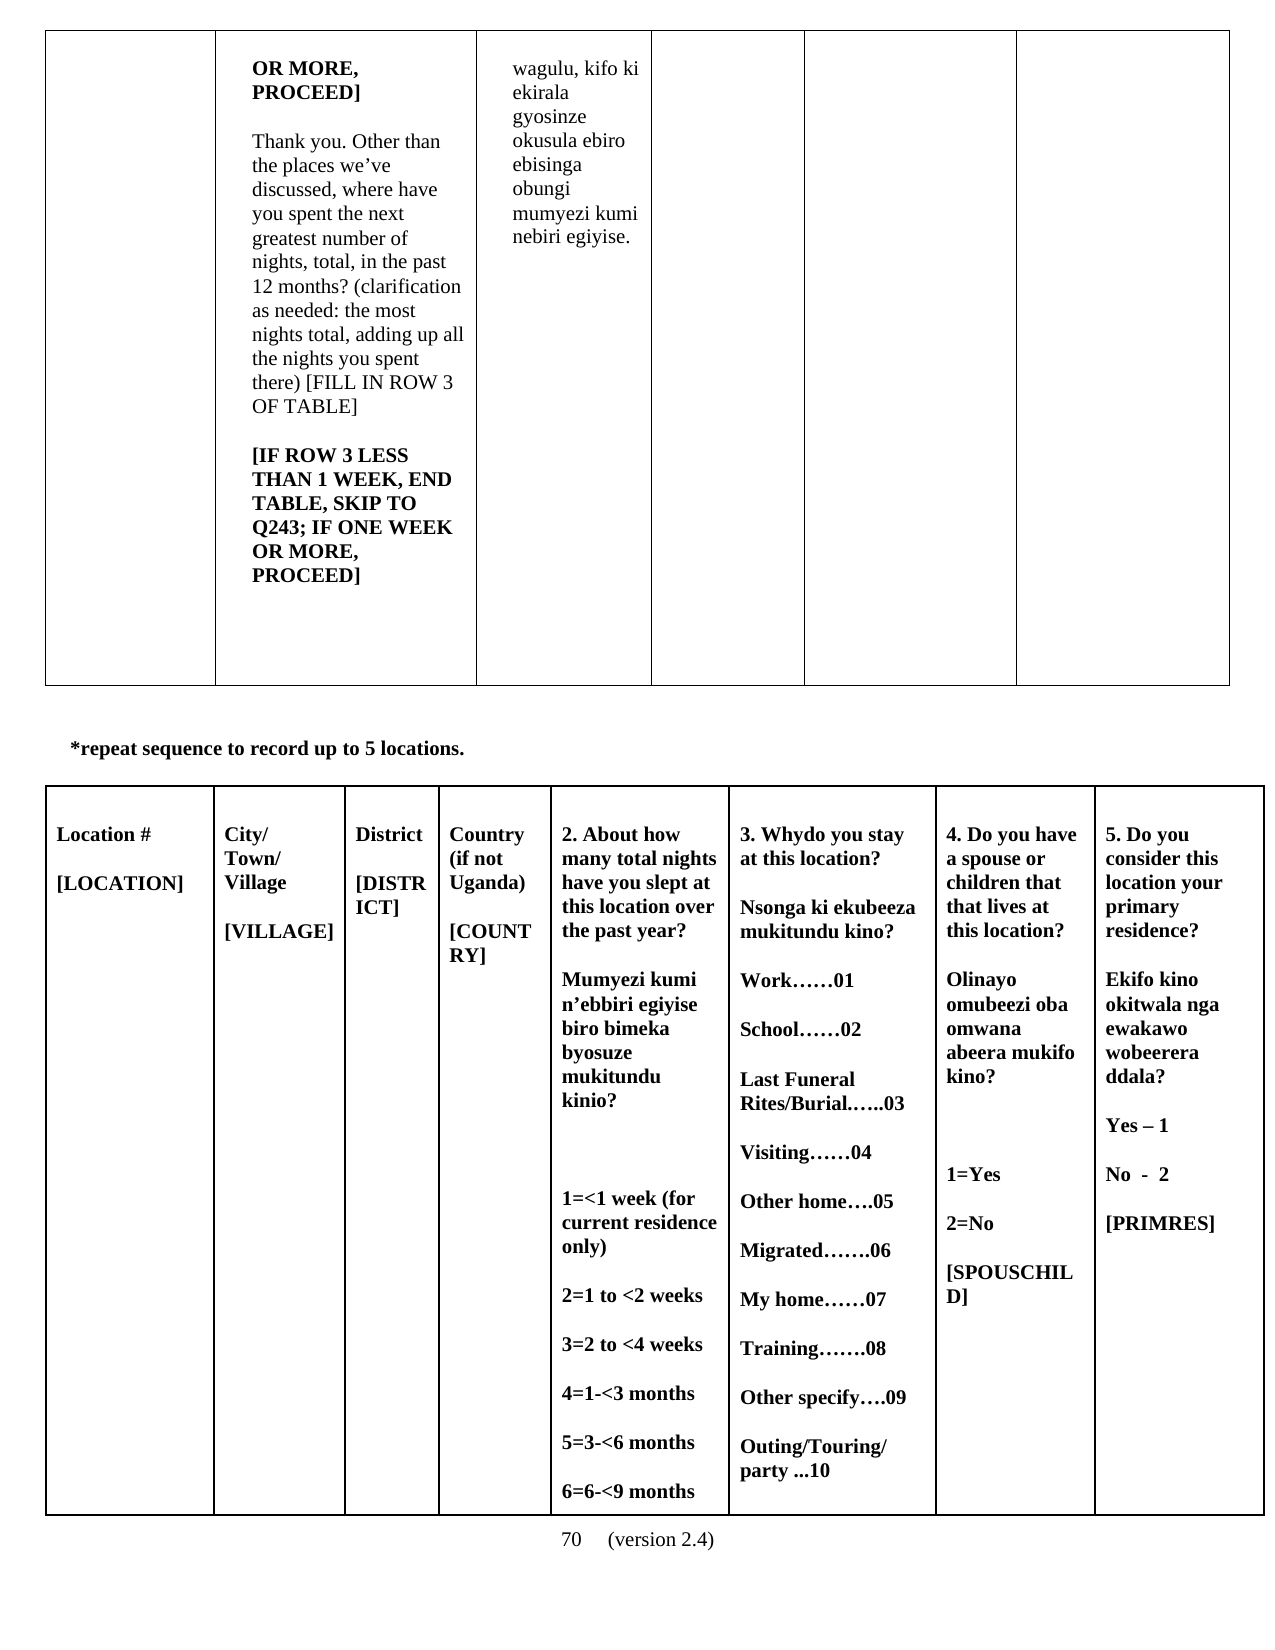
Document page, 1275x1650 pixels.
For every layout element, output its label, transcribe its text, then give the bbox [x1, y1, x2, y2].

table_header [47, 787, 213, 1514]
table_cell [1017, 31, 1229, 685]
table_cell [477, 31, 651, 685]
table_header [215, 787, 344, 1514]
text *repeat sequence to record up to 5 locations. [70, 736, 1230, 759]
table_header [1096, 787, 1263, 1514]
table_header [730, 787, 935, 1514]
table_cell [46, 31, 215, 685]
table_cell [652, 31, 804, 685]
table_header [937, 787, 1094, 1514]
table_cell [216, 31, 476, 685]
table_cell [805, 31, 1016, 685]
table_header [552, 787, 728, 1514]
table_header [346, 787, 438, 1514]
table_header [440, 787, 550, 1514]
